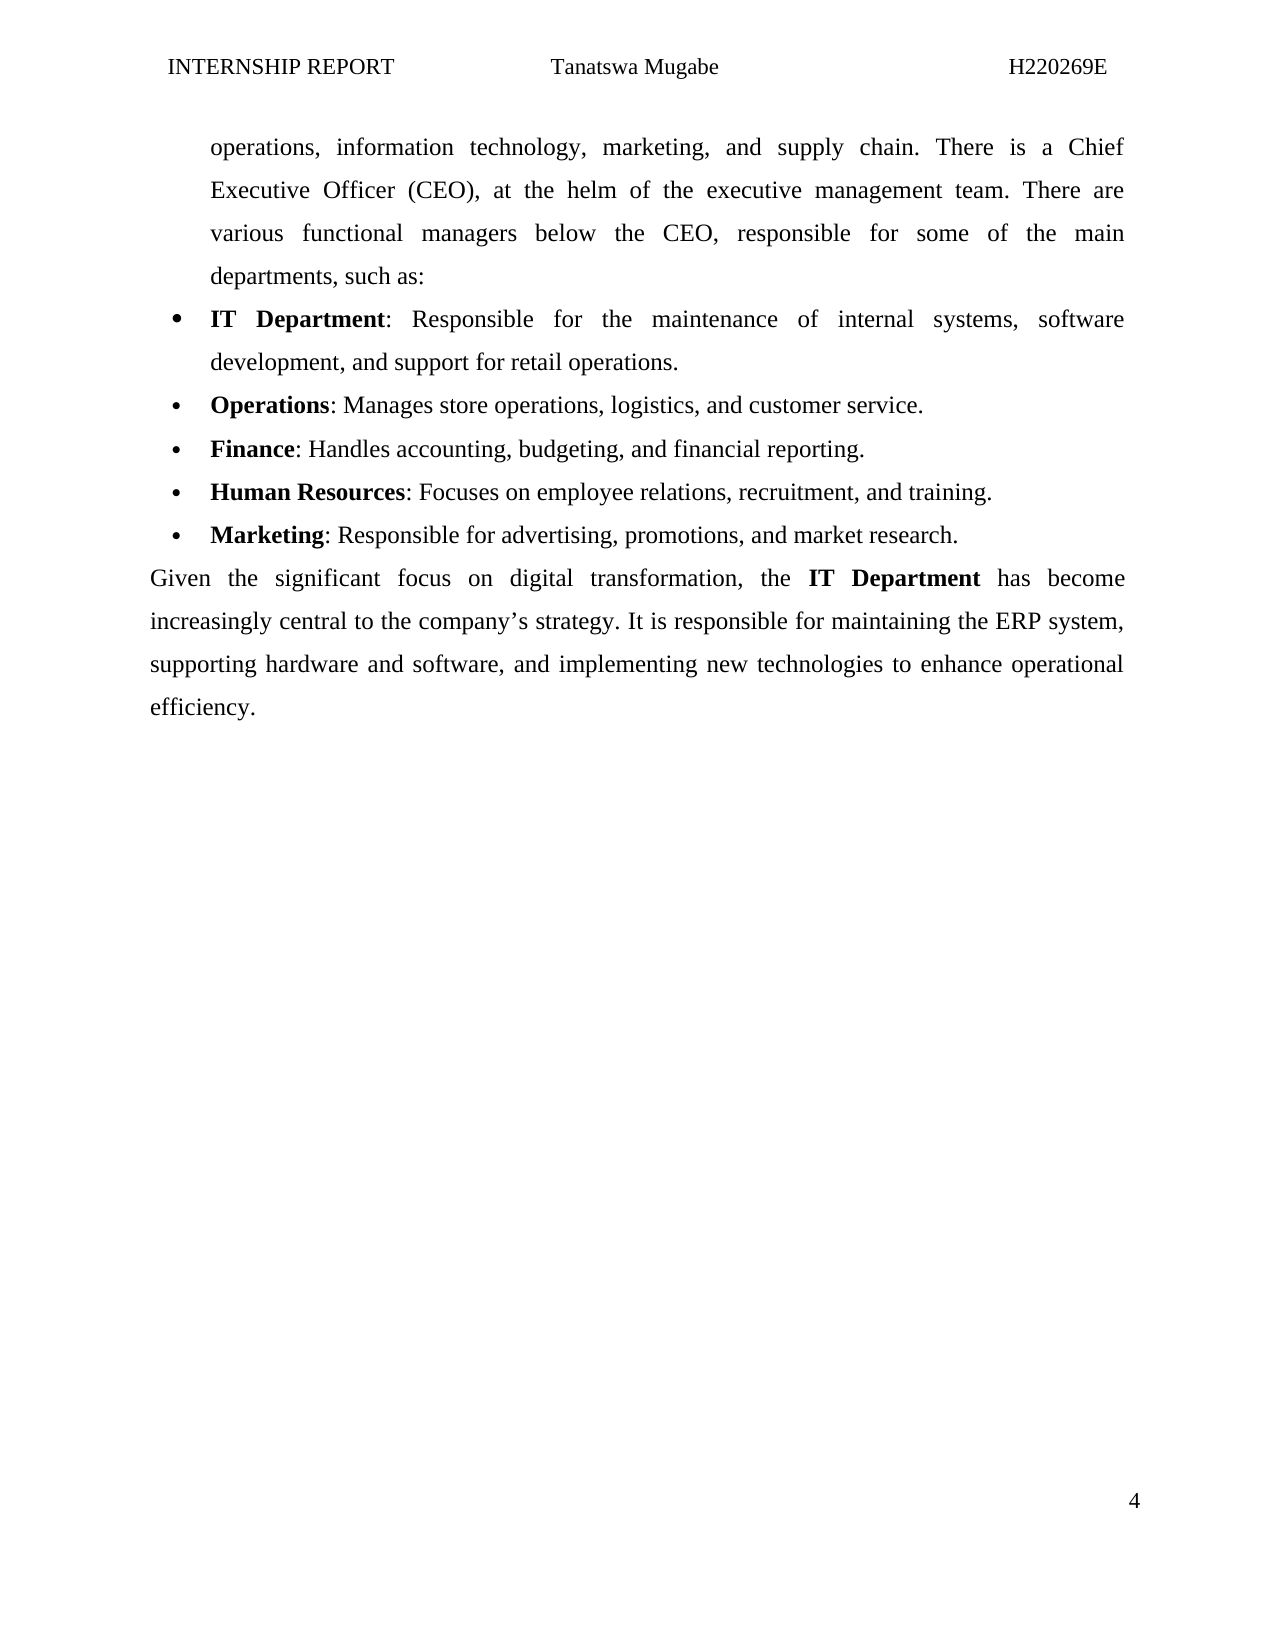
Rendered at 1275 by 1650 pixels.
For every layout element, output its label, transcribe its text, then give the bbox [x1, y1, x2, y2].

list IT Department: Responsible for the maintenance of internal systems, software development, and support for retail operations. [173, 304, 1125, 376]
list Operations: Manages store operations, logistics, and customer service. [173, 391, 1125, 419]
list Human Resources: Focuses on employee relations, recruitment, and training. [173, 477, 1125, 506]
text Given the significant focus on digital transformation, the IT Department has become increasingly central to the company’s strategy. It is responsible for maintaining the ERP system, supporting hardware and software, and implementing new technologies to enhance operational efficiency. [150, 563, 1125, 721]
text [210, 132, 1125, 290]
list Marketing: Responsible for advertising, promotions, and market research. [173, 520, 1125, 549]
list Finance: Handles accounting, budgeting, and financial reporting. [173, 434, 1125, 462]
